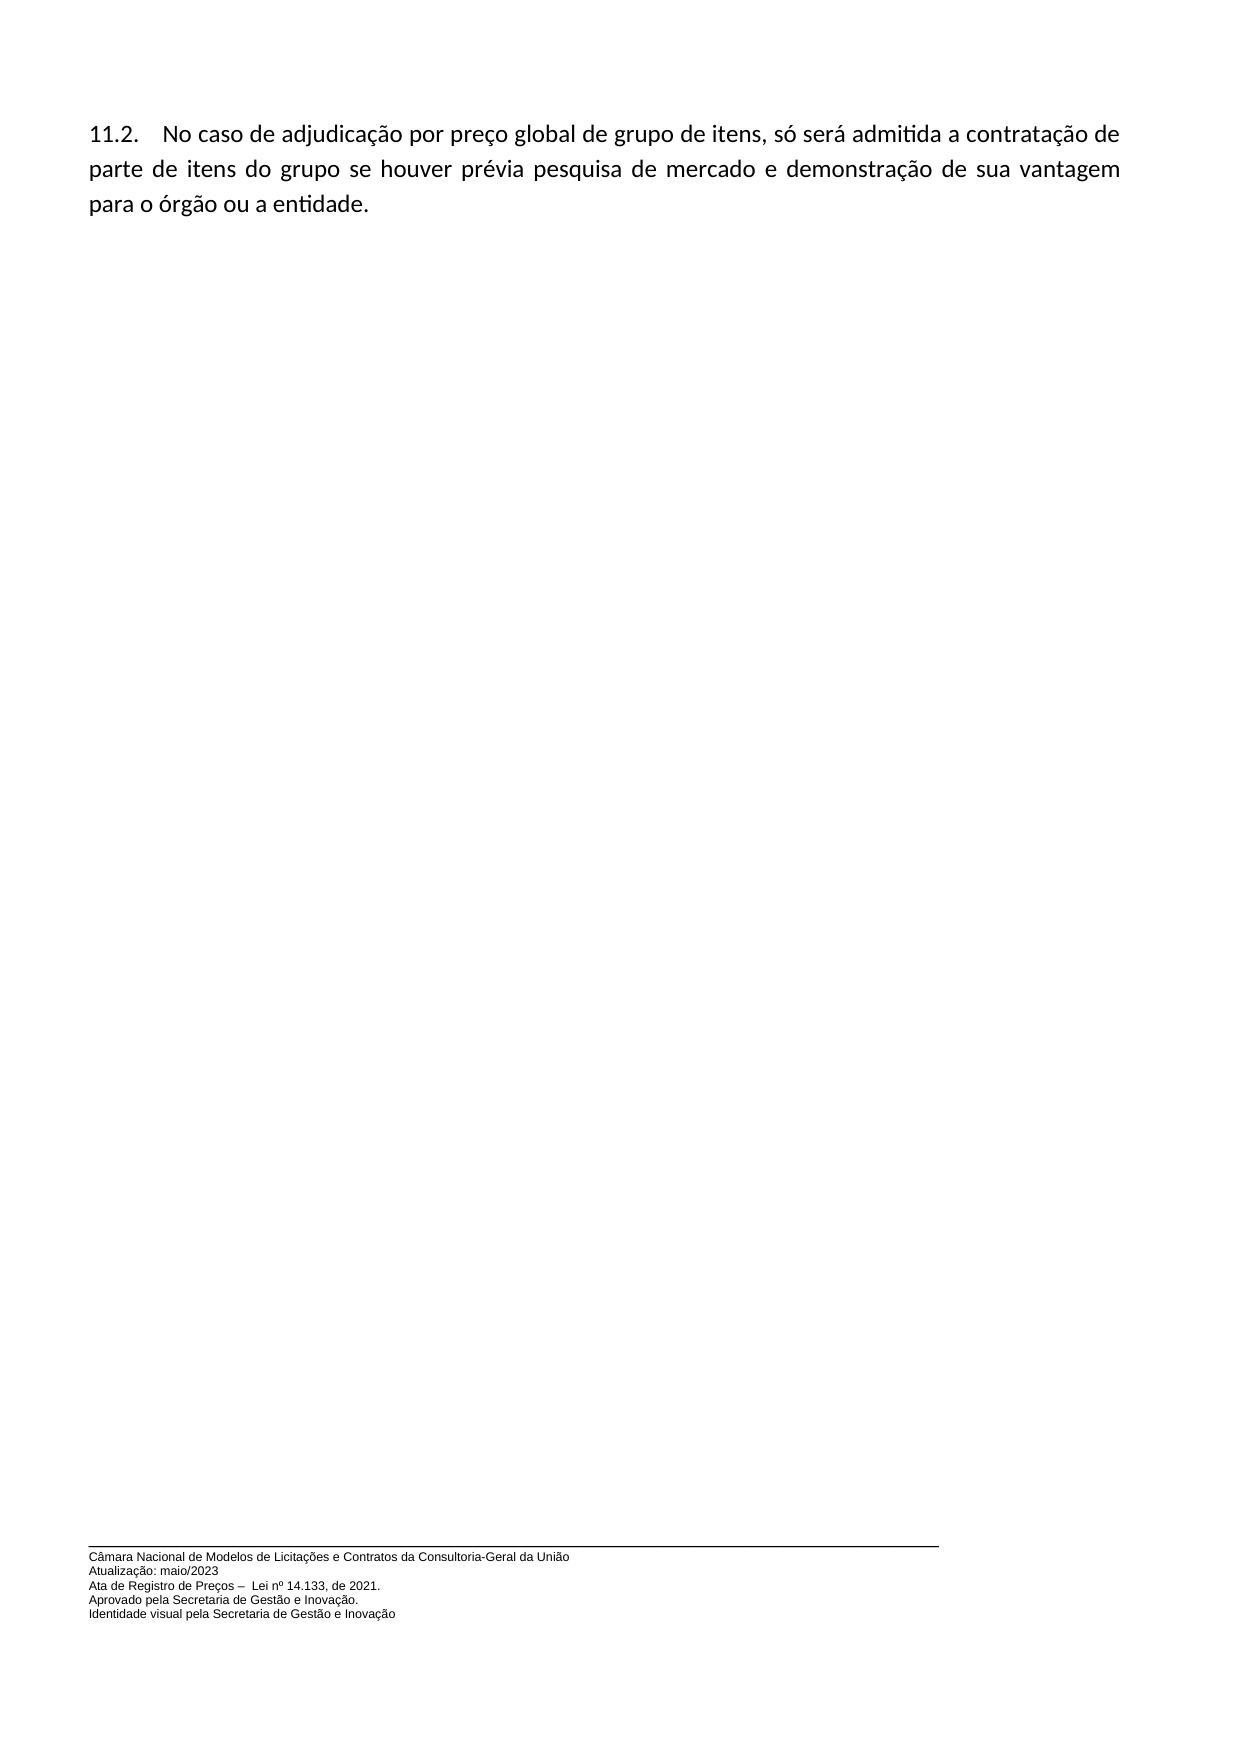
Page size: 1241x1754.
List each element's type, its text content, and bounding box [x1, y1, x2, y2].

list No caso de adjudicação por preço global de grupo de itens, só será admitida a contratação de parte de itens do grupo se houver prévia pesquisa de mercado e demonstração de sua vantagem para o órgão ou a entidade. [88, 118, 1122, 219]
